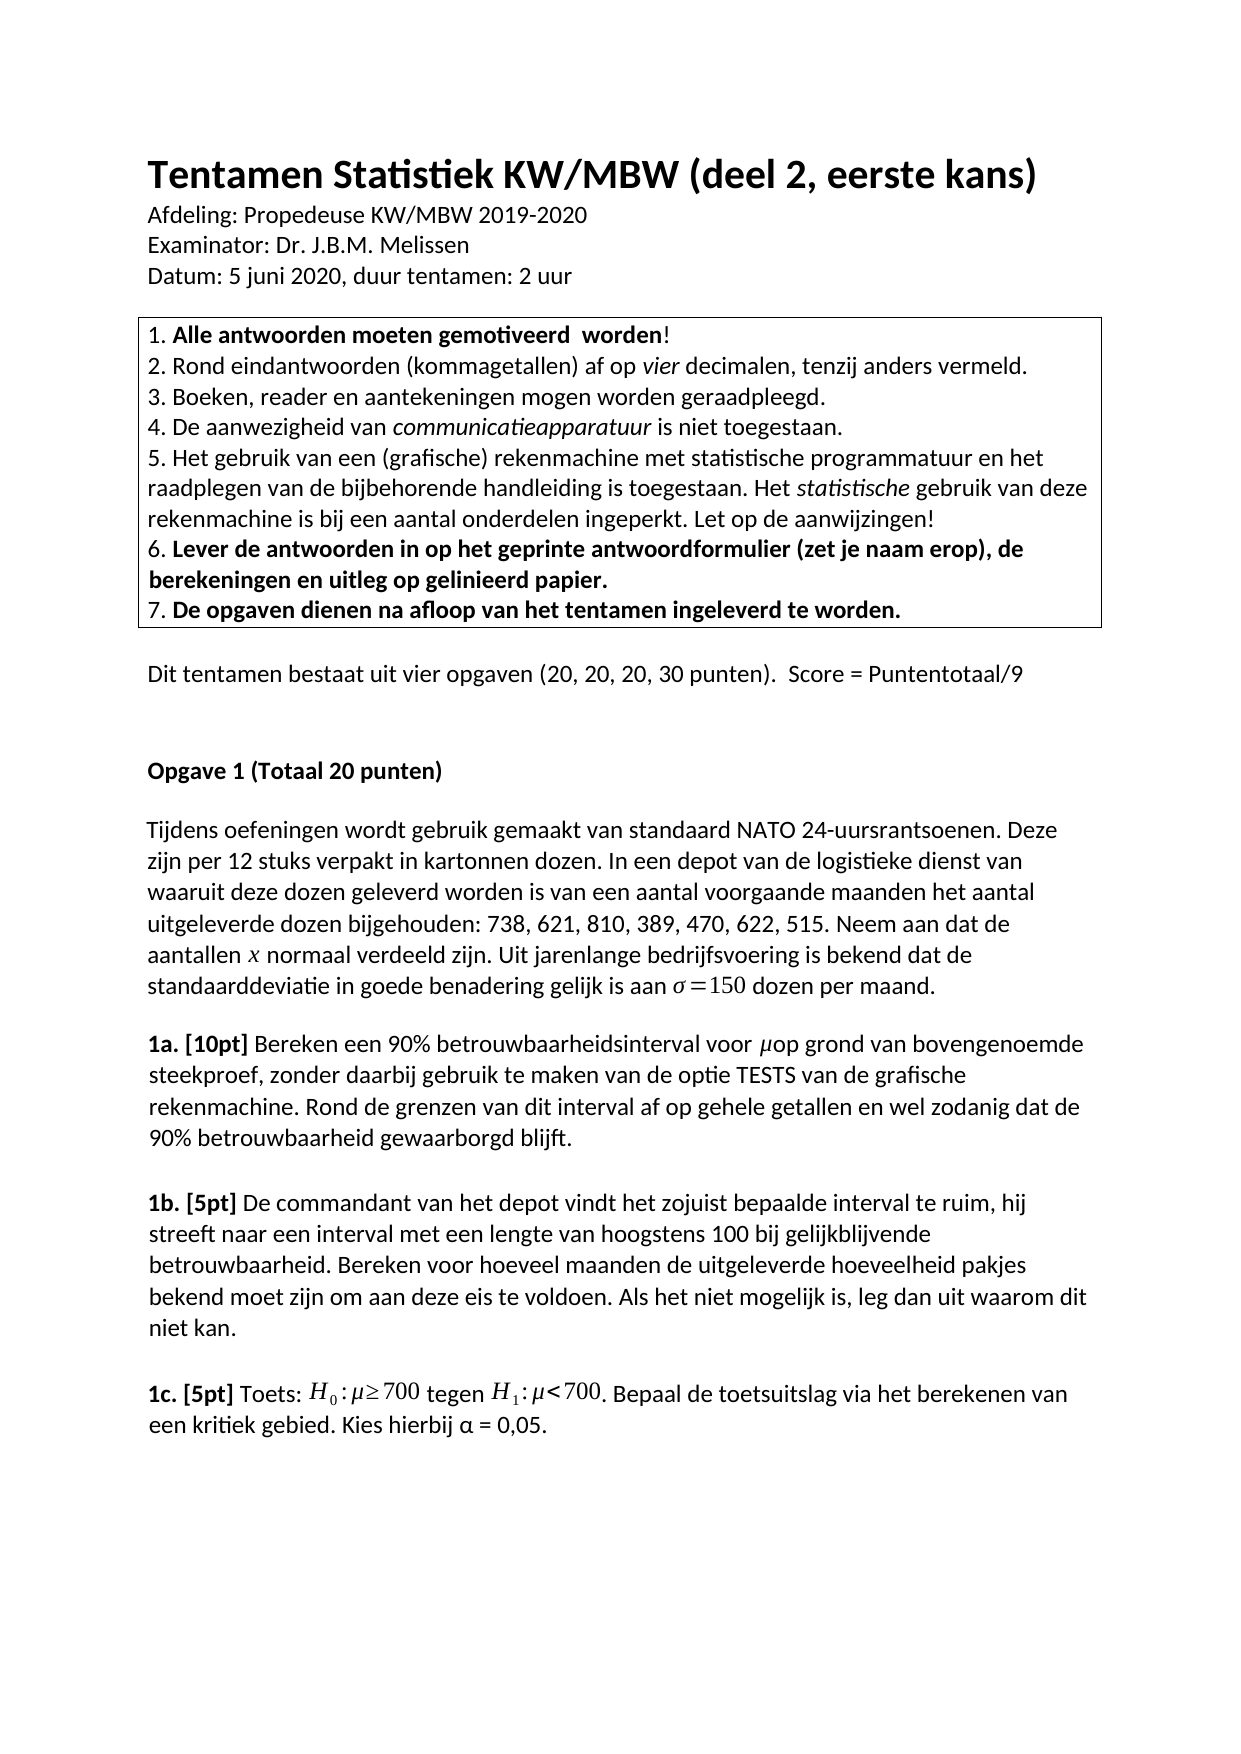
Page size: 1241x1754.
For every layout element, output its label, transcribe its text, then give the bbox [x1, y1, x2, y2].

text Tentamen Statistiek KW/MBW (deel 2, eerste kans) [147, 148, 1092, 199]
text Afdeling: Propedeuse KW/MBW 2019-2020 [147, 199, 1092, 229]
text rekenmachine is bij een aantal onderdelen ingeperkt. Let op de aanwijzingen! [139, 500, 1101, 530]
text 1c. [5pt] Toets: tegen . Bepaal de toetsuitslag via het berekenen van een kritiek gebied. Kies hierbij α = 0,05. [147, 1377, 1093, 1440]
text raadplegen van de bijbehorende handleiding is toegestaan. Het statistische gebruik van deze [139, 469, 1101, 500]
text Opgave 1 (Totaal 20 punten) [147, 755, 1093, 785]
text 7. De opgaven dienen na afloop van het tentamen ingeleverd te worden. [139, 591, 1101, 627]
text 2. Rond eindantwoorden (kommagetallen) af op vier decimalen, tenzij anders vermeld. [139, 347, 1101, 378]
text 1. Alle antwoorden moeten gemotiveerd worden! [139, 318, 1101, 347]
text 1a. [10pt] Bereken een 90% betrouwbaarheidsinterval voor op grond van bovengenoemde steekproef, zonder daarbij gebruik te maken van de optie TESTS van de grafische rekenmachine. Rond de grenzen van dit interval af op gehele getallen en wel zodanig dat de 90% betrouwbaarheid gewaarborgd blijft. [147, 1028, 1093, 1153]
text 5. Het gebruik van een (grafische) rekenmachine met statistische programmatuur en het [139, 439, 1101, 469]
text Dit tentamen bestaat uit vier opgaven (20, 20, 20, 30 punten). Score = Puntentotaal/9 [147, 658, 1092, 689]
text 6. Lever de antwoorden in op het geprinte antwoordformulier (zet je naam erop), de berekeningen en uitleg op gelinieerd papier. [139, 530, 1101, 591]
text 3. Boeken, reader en aantekeningen mogen worden geraadpleegd. [139, 378, 1101, 408]
text 4. De aanwezigheid van communicatieapparatuur is niet toegestaan. [139, 408, 1101, 439]
text Datum: 5 juni 2020, duur tentamen: 2 uur [147, 260, 1092, 291]
text Tijdens oefeningen wordt gebruik gemaakt van standaard NATO 24-uursrantsoenen. Deze zijn per 12 stuks verpakt in kartonnen dozen. In een depot van de logistieke dienst van waaruit deze dozen geleverd worden is van een aantal voorgaande maanden het aantal uitgeleverde dozen bijgehouden: 738, 621, 810, 389, 470, 622, 515. Neem aan dat de aantallen normaal verdeeld zijn. Uit jarenlange bedrijfsvoering is bekend dat de standaarddeviatie in goede benadering gelijk is aan dozen per maand. [146, 814, 1093, 1001]
text Examinator: Dr. J.B.M. Melissen [147, 229, 1092, 260]
text 1b. [5pt] De commandant van het depot vindt het zojuist bepaalde interval te ruim, hij streeft naar een interval met een lengte van hoogstens 100 bij gelijkblijvende betrouwbaarheid. Bereken voor hoeveel maanden de uitgeleverde hoeveelheid pakjes bekend moet zijn om aan deze eis te voldoen. Als het niet mogelijk is, leg dan uit waarom dit niet kan. [147, 1187, 1093, 1343]
